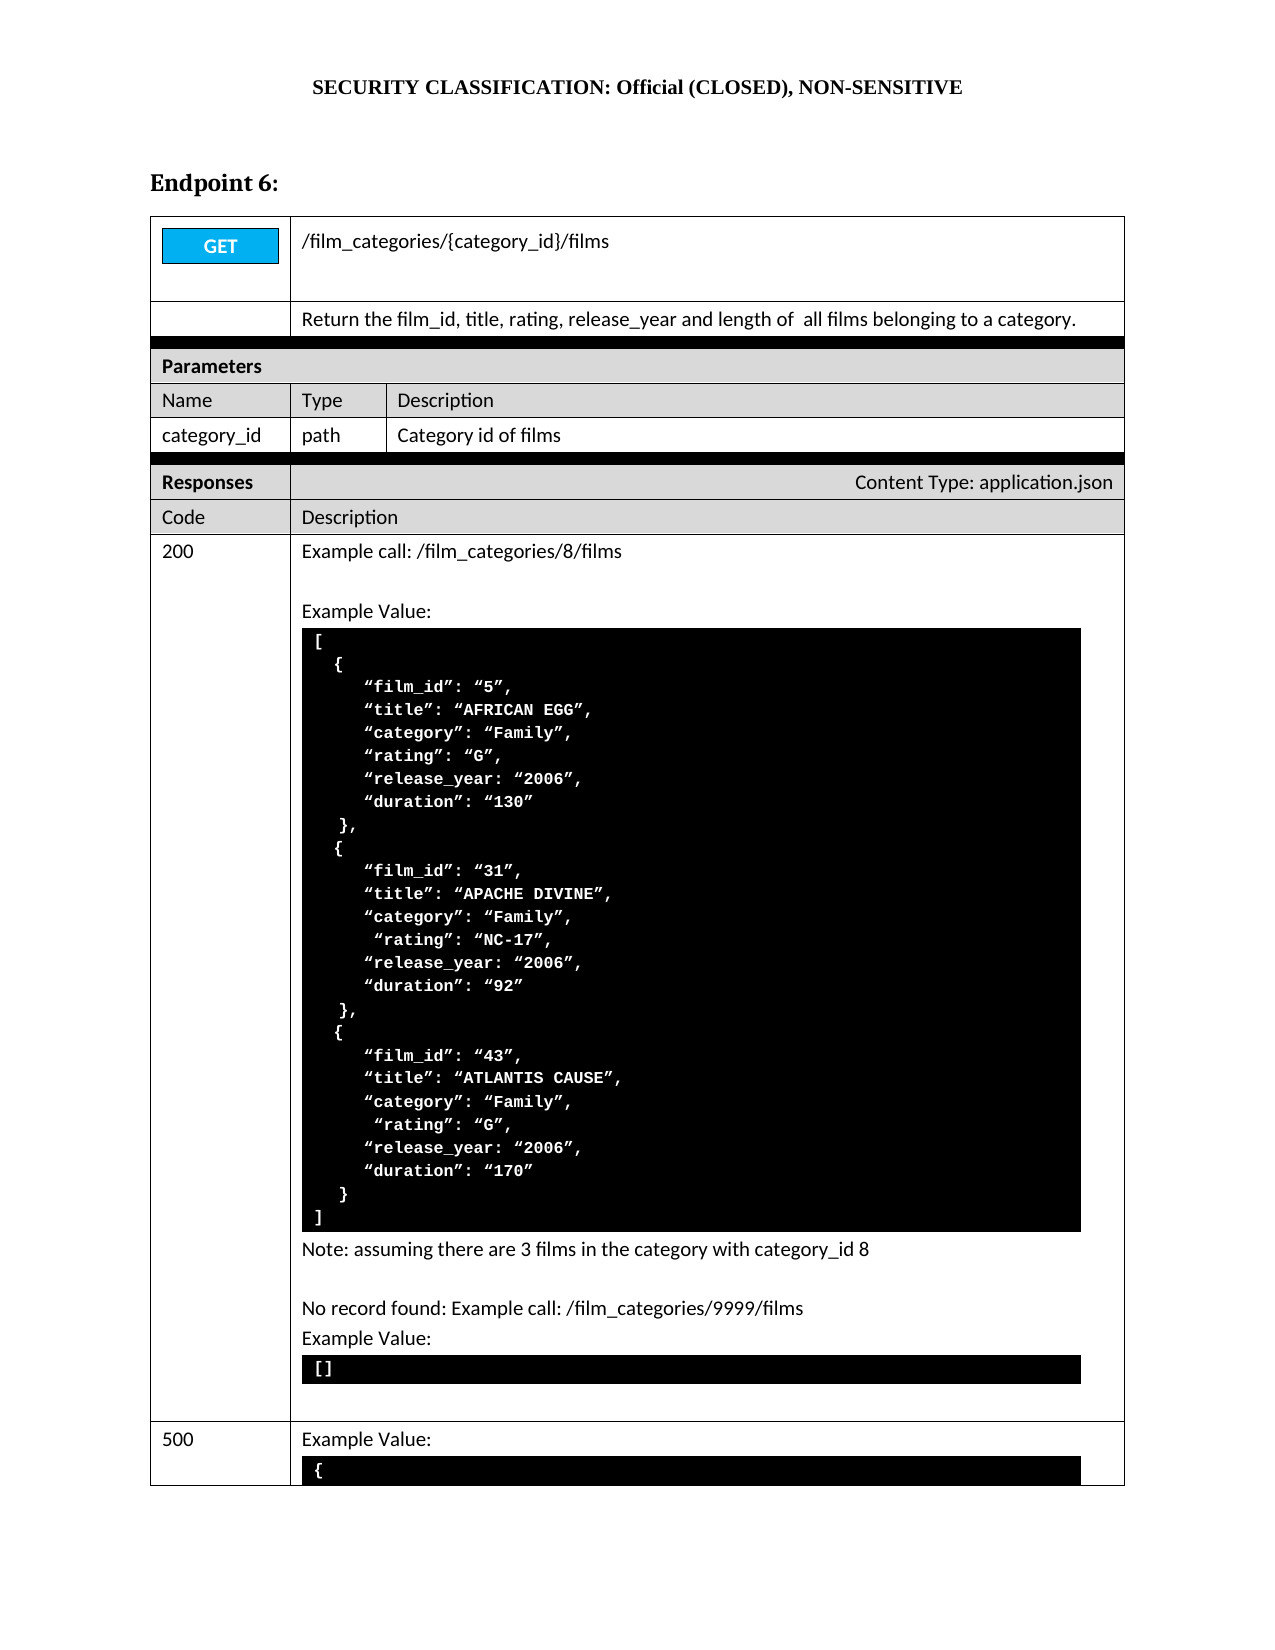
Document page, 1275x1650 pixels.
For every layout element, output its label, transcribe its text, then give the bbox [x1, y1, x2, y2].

table_cell Category id of films [387, 418, 1124, 452]
table_cell [151, 302, 290, 336]
table_cell Content Type: application.json [291, 465, 1124, 499]
text Endpoint 6: [150, 169, 1125, 197]
table_cell 200 [151, 535, 290, 1421]
table_cell category_id [151, 418, 290, 452]
table_cell [151, 337, 1124, 348]
table_header /film_categories/{category_id}/films [291, 217, 1124, 301]
table_cell Name [151, 384, 290, 417]
table_cell Responses [151, 465, 290, 499]
table_cell Description [387, 384, 1124, 417]
table_cell Example call: /film_categories/8/films Example Value: Note: assuming there are 3 films in the category with category_id 8 No record found: Example call: /film_categories/9999/films Example Value: [291, 535, 1124, 1421]
table_cell Description [291, 500, 1124, 533]
table_cell Return the film_id, title, rating, release_year and length of all films belonging to a category. [291, 302, 1124, 336]
table_cell Parameters [151, 349, 1124, 382]
table_cell Code [151, 500, 290, 533]
table_cell 500 [151, 1422, 290, 1485]
table_cell path [291, 418, 386, 452]
table_cell Example Value: [291, 1422, 1124, 1485]
table_header [151, 217, 290, 301]
table_cell [151, 453, 1124, 464]
table_cell Type [291, 384, 386, 417]
